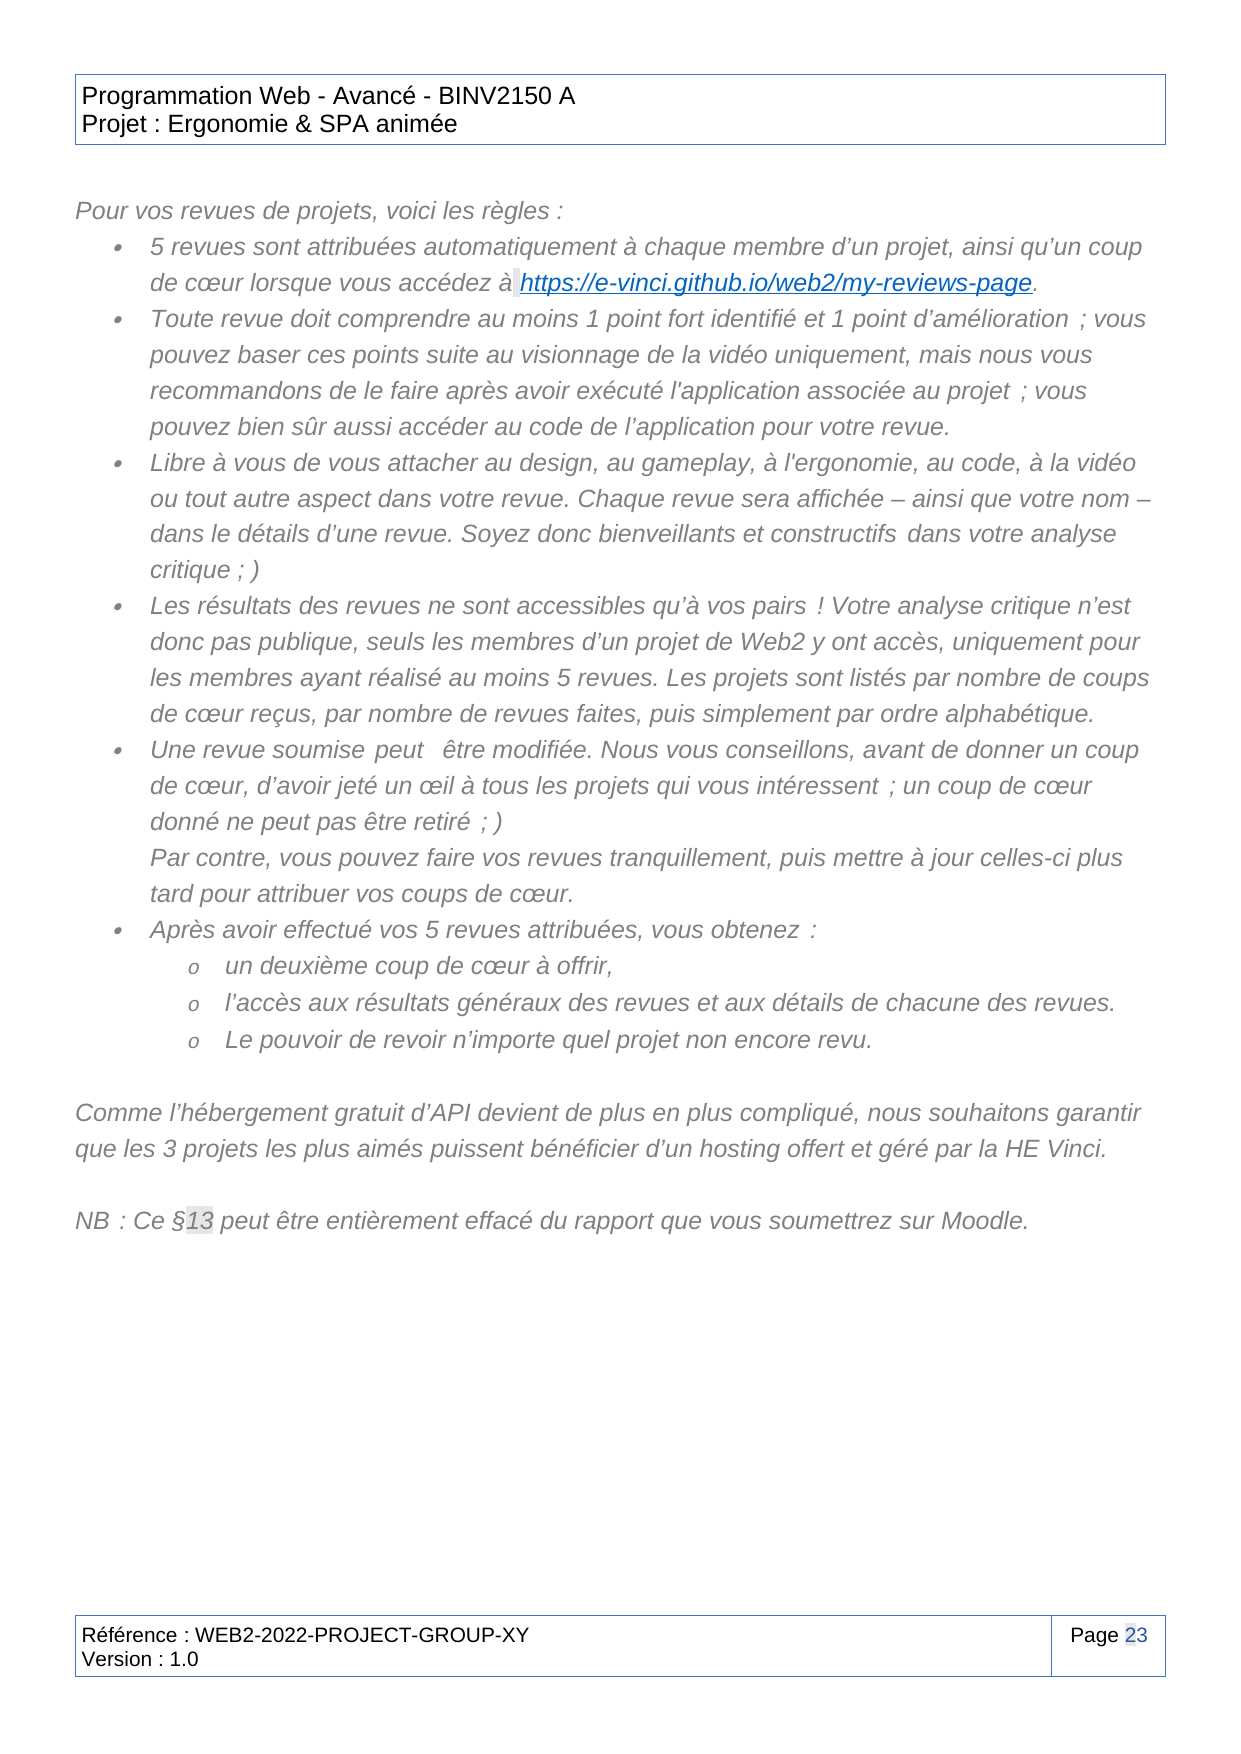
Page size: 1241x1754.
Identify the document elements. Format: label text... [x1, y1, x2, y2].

list un deuxième coup de cœur à offrir, [187, 951, 1165, 980]
text Pour vos revues de projets, voici les règles : [75, 196, 1165, 225]
list Toute revue doit comprendre au moins 1 point fort identifié et 1 point d’amélioration ; vous pouvez baser ces points suite au visionnage de la vidéo uniquement, mais nous vous recommandons de le faire après avoir exécuté l'application associée au projet ; vous pouvez bien sûr aussi accéder au code de l’application pour votre revue. [112, 304, 1165, 440]
list 5 revues sont attribuées automatiquement à chaque membre d’un projet, ainsi qu’un coup de cœur lorsque vous accédez à https://e-vinci.github.io/web2/my-reviews-page. [112, 232, 1165, 297]
list Le pouvoir de revoir n’importe quel projet non encore revu. [187, 1025, 1165, 1054]
text NB : Ce §13 peut être entièrement effacé du rapport que vous soumettrez sur Moodle. [213, 1206, 1165, 1234]
list Les résultats des revues ne sont accessibles qu’à vos pairs ! Votre analyse critique n’est donc pas publique, seuls les membres d’un projet de Web2 y ont accès, uniquement pour les membres ayant réalisé au moins 5 revues. Les projets sont listés par nombre de coups de cœur reçus, par nombre de revues faites, puis simplement par ordre alphabétique. [112, 591, 1165, 728]
list Une revue soumise peut être modifiée. Nous vous conseillons, avant de donner un coup de cœur, d’avoir jeté un œil à tous les projets qui vous intéressent ; un coup de cœur donné ne peut pas être retiré ; ) Par contre, vous pouvez faire vos revues tranquillement, puis mettre à jour celles-ci plus tard pour attribuer vos coups de cœur. [112, 735, 1165, 908]
list Libre à vous de vous attacher au design, au gameplay, à l'ergonomie, au code, à la vidéo ou tout autre aspect dans votre revue. Chaque revue sera affichée – ainsi que votre nom – dans le détails d’une revue. Soyez donc bienveillants et constructifs dans votre analyse critique ; ) [112, 448, 1165, 584]
list l’accès aux résultats généraux des revues et aux détails de chacune des revues. [187, 988, 1165, 1017]
list Après avoir effectué vos 5 revues attribuées, vous obtenez : [112, 915, 1165, 943]
text Comme l’hébergement gratuit d’API devient de plus en plus compliqué, nous souhaitons garantir que les 3 projets les plus aimés puissent bénéficier d’un hosting offert et géré par la HE Vinci. [75, 1098, 1165, 1163]
